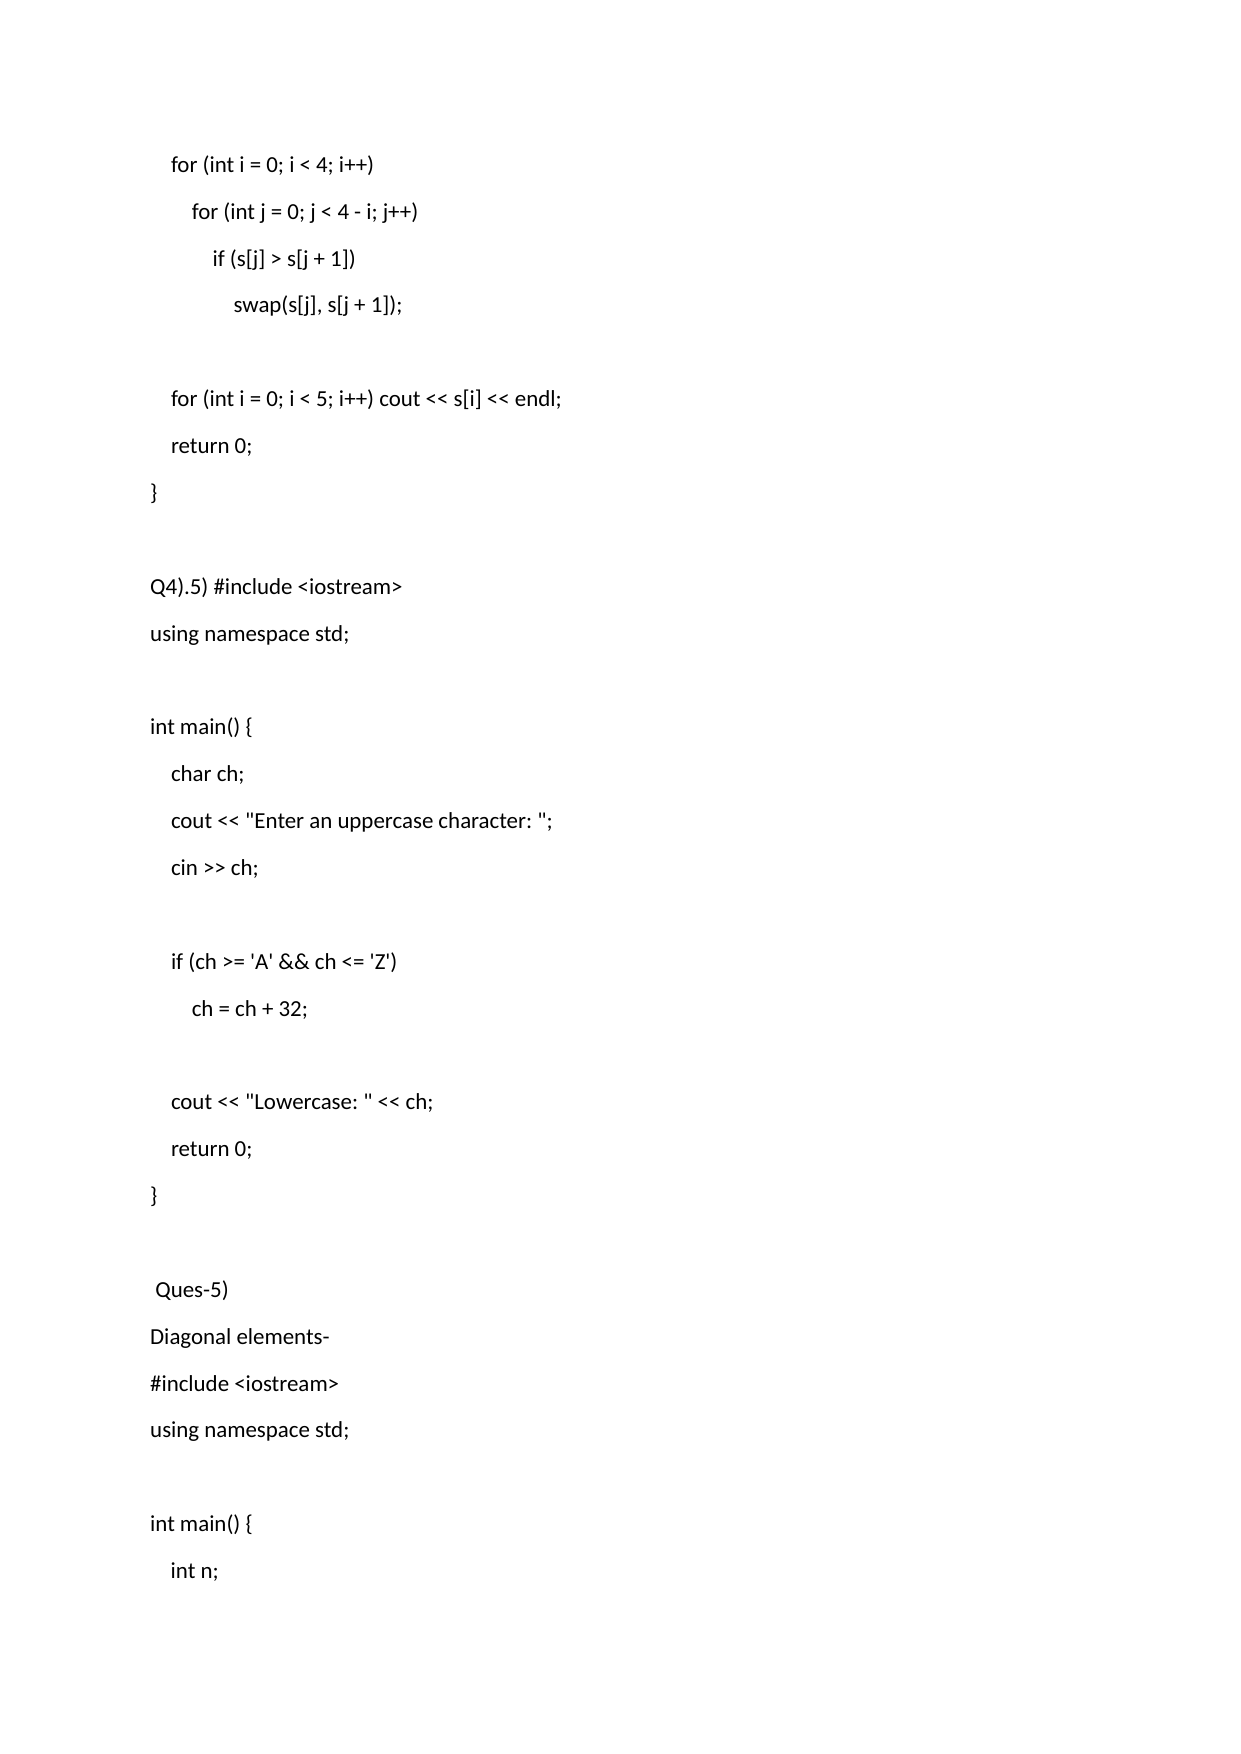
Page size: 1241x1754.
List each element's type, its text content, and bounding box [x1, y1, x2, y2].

text int main() { [150, 1509, 1090, 1537]
text cout << "Enter an uppercase character: "; [150, 806, 1090, 834]
text if (s[j] > s[j + 1]) [150, 244, 1090, 272]
text cout << "Lowercase: " << ch; [150, 1087, 1090, 1116]
text Ques-5) [150, 1275, 1090, 1303]
text swap(s[j], s[j + 1]); [150, 291, 1090, 319]
text using namespace std; [150, 619, 1090, 647]
text cin >> ch; [150, 853, 1090, 881]
text Q4).5) #include <iostream> [150, 572, 1090, 600]
text #include <iostream> [150, 1369, 1090, 1397]
text int n; [150, 1556, 1090, 1584]
text for (int i = 0; i < 4; i++) [150, 150, 1090, 178]
text for (int j = 0; j < 4 - i; j++) [150, 197, 1090, 225]
text char ch; [150, 759, 1090, 787]
text ch = ch + 32; [150, 994, 1090, 1022]
text Diagonal elements- [150, 1322, 1090, 1350]
text return 0; [150, 1134, 1090, 1162]
text } [150, 478, 1090, 506]
text if (ch >= 'A' && ch <= 'Z') [150, 947, 1090, 975]
text for (int i = 0; i < 5; i++) cout << s[i] << endl; [150, 384, 1090, 412]
text using namespace std; [150, 1416, 1090, 1444]
text return 0; [150, 431, 1090, 459]
text } [150, 1181, 1090, 1209]
text int main() { [150, 712, 1090, 741]
